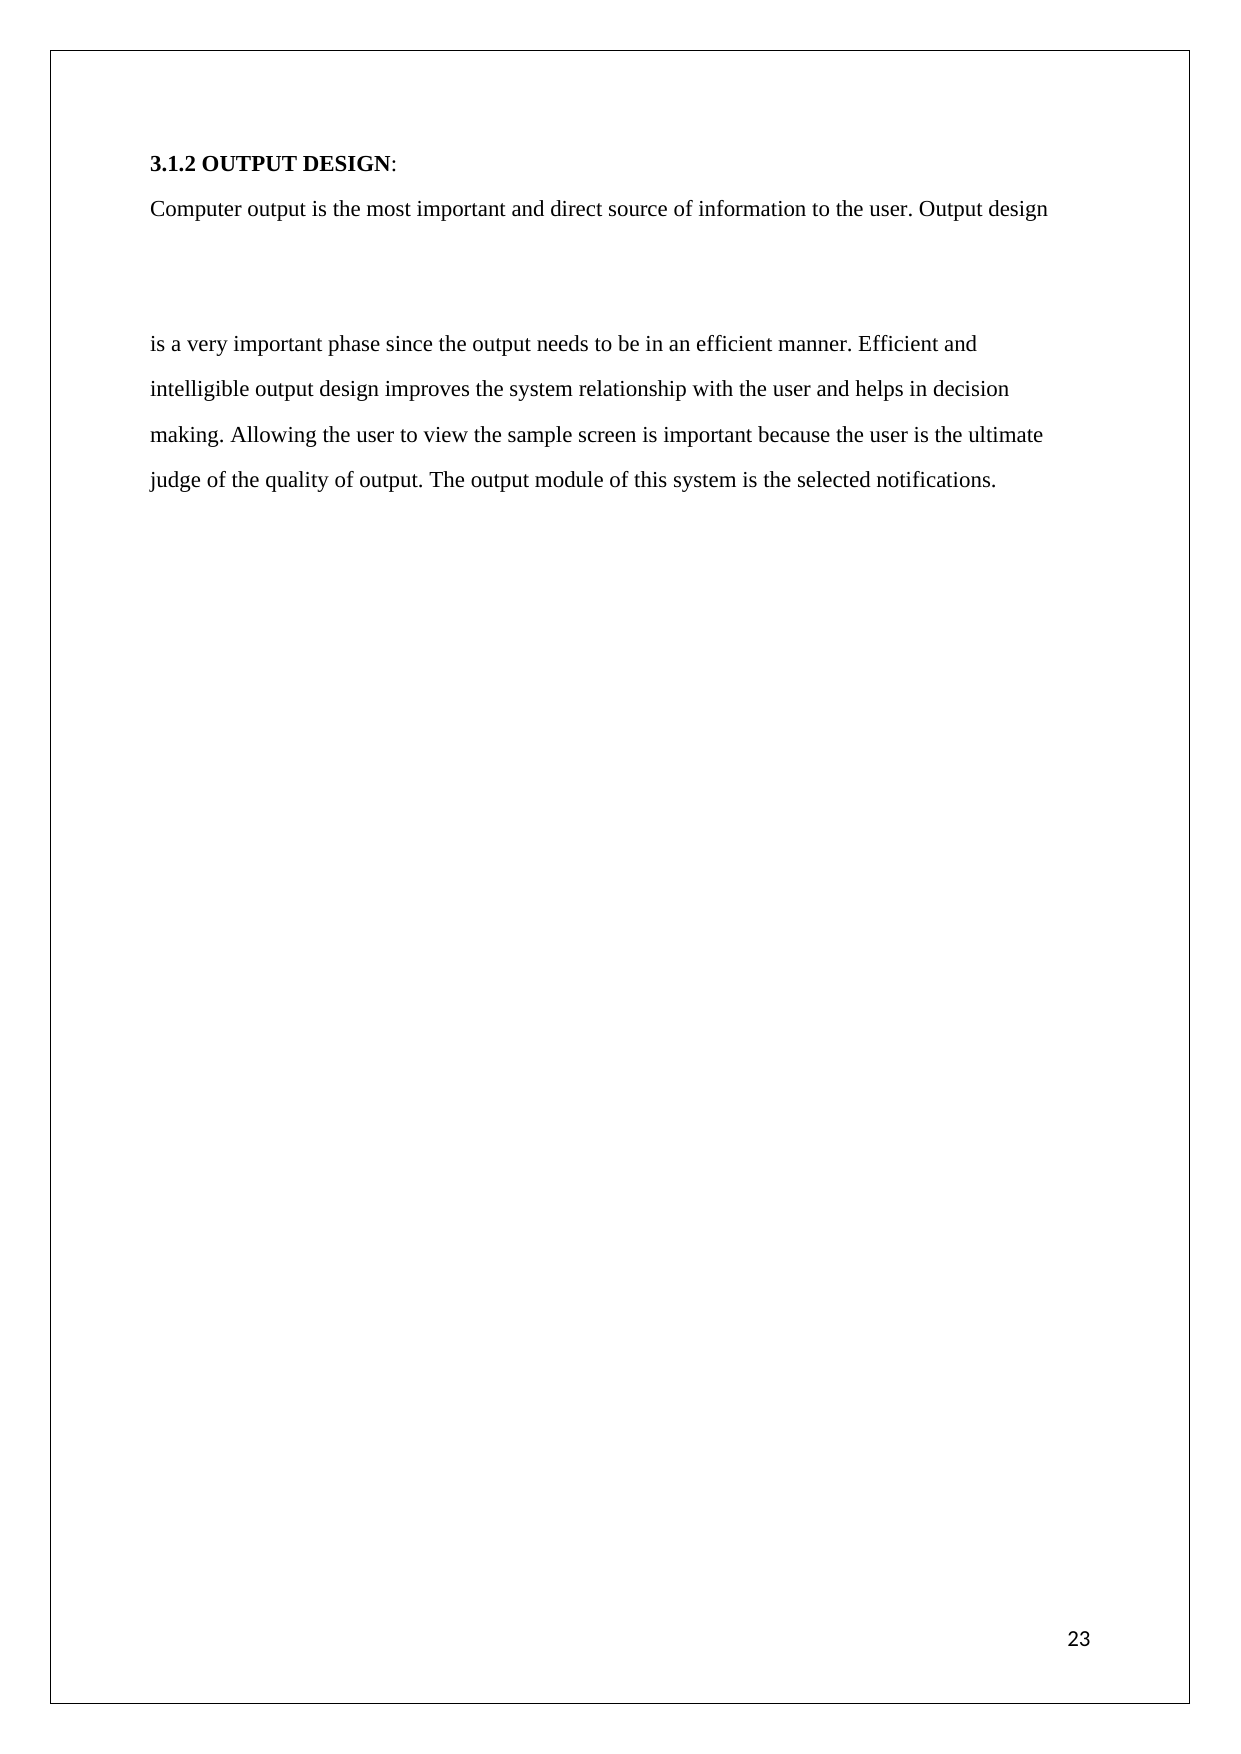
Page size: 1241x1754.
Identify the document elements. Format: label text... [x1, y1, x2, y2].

text intelligible output design improves the system relationship with the user and helps in decision [150, 376, 1090, 402]
text is a very important phase since the output needs to be in an efficient manner. Efficient and [150, 330, 1090, 357]
text judge of the quality of output. The output module of this system is the selected notifications. [150, 466, 1090, 492]
text making. Allowing the user to view the sample screen is important because the user is the ultimate [150, 421, 1090, 447]
text Computer output is the most important and direct source of information to the user. Output design [150, 195, 1090, 221]
text 3.1.2 OUTPUT DESIGN: [150, 150, 1090, 176]
